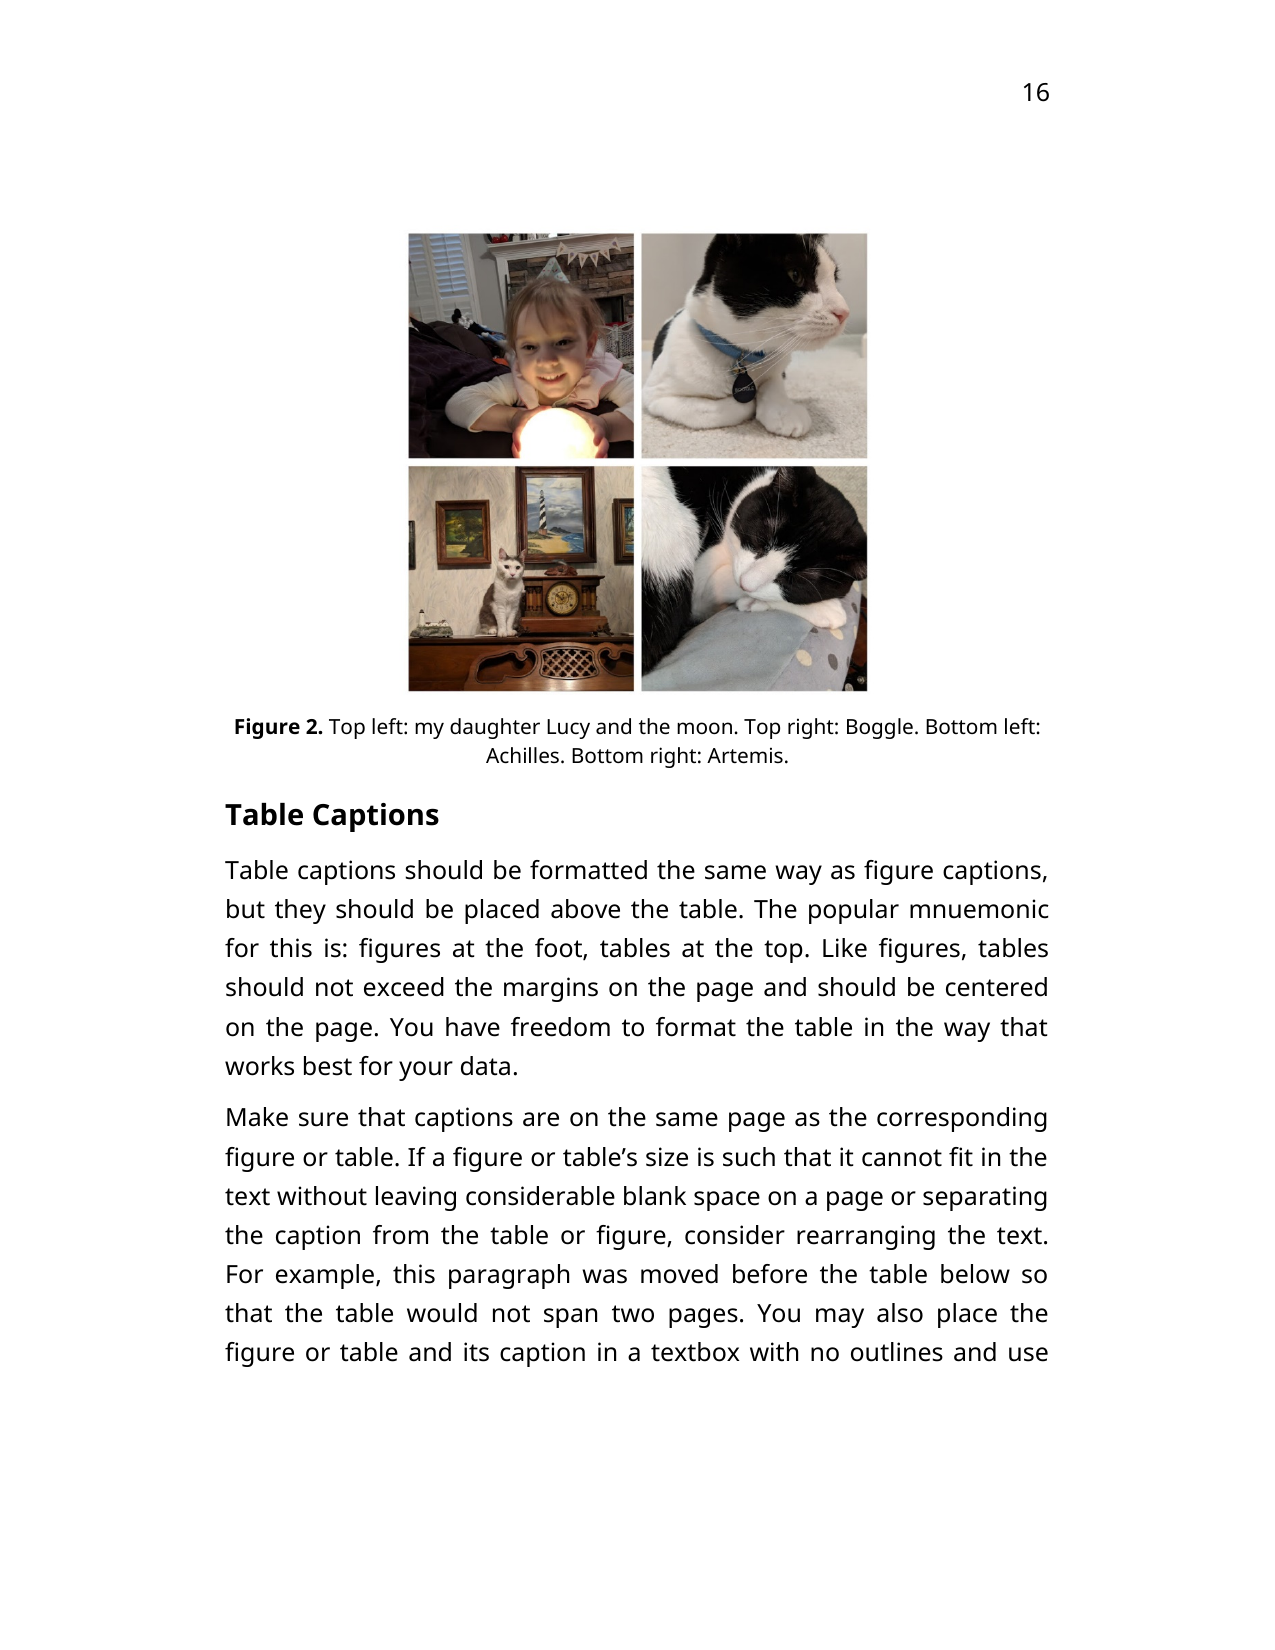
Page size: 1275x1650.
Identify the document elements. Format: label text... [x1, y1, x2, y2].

text Table captions should be formatted the same way as figure captions, but they should be placed above the table. The popular mnuemonic for this is: figures at the foot, tables at the top. Like figures, tables should not exceed the margins on the page and should be centered on the page. You have freedom to format the table in the way that works best for your data. [225, 852, 1050, 1082]
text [225, 1100, 1050, 1369]
text Figure 2. Top left: my daughter Lucy and the moon. Top right: Boggle. Bottom left: Achilles. Bottom right: Artemis. [225, 712, 1050, 769]
subtitle Table Captions [225, 794, 1050, 834]
picture [399, 225, 876, 700]
